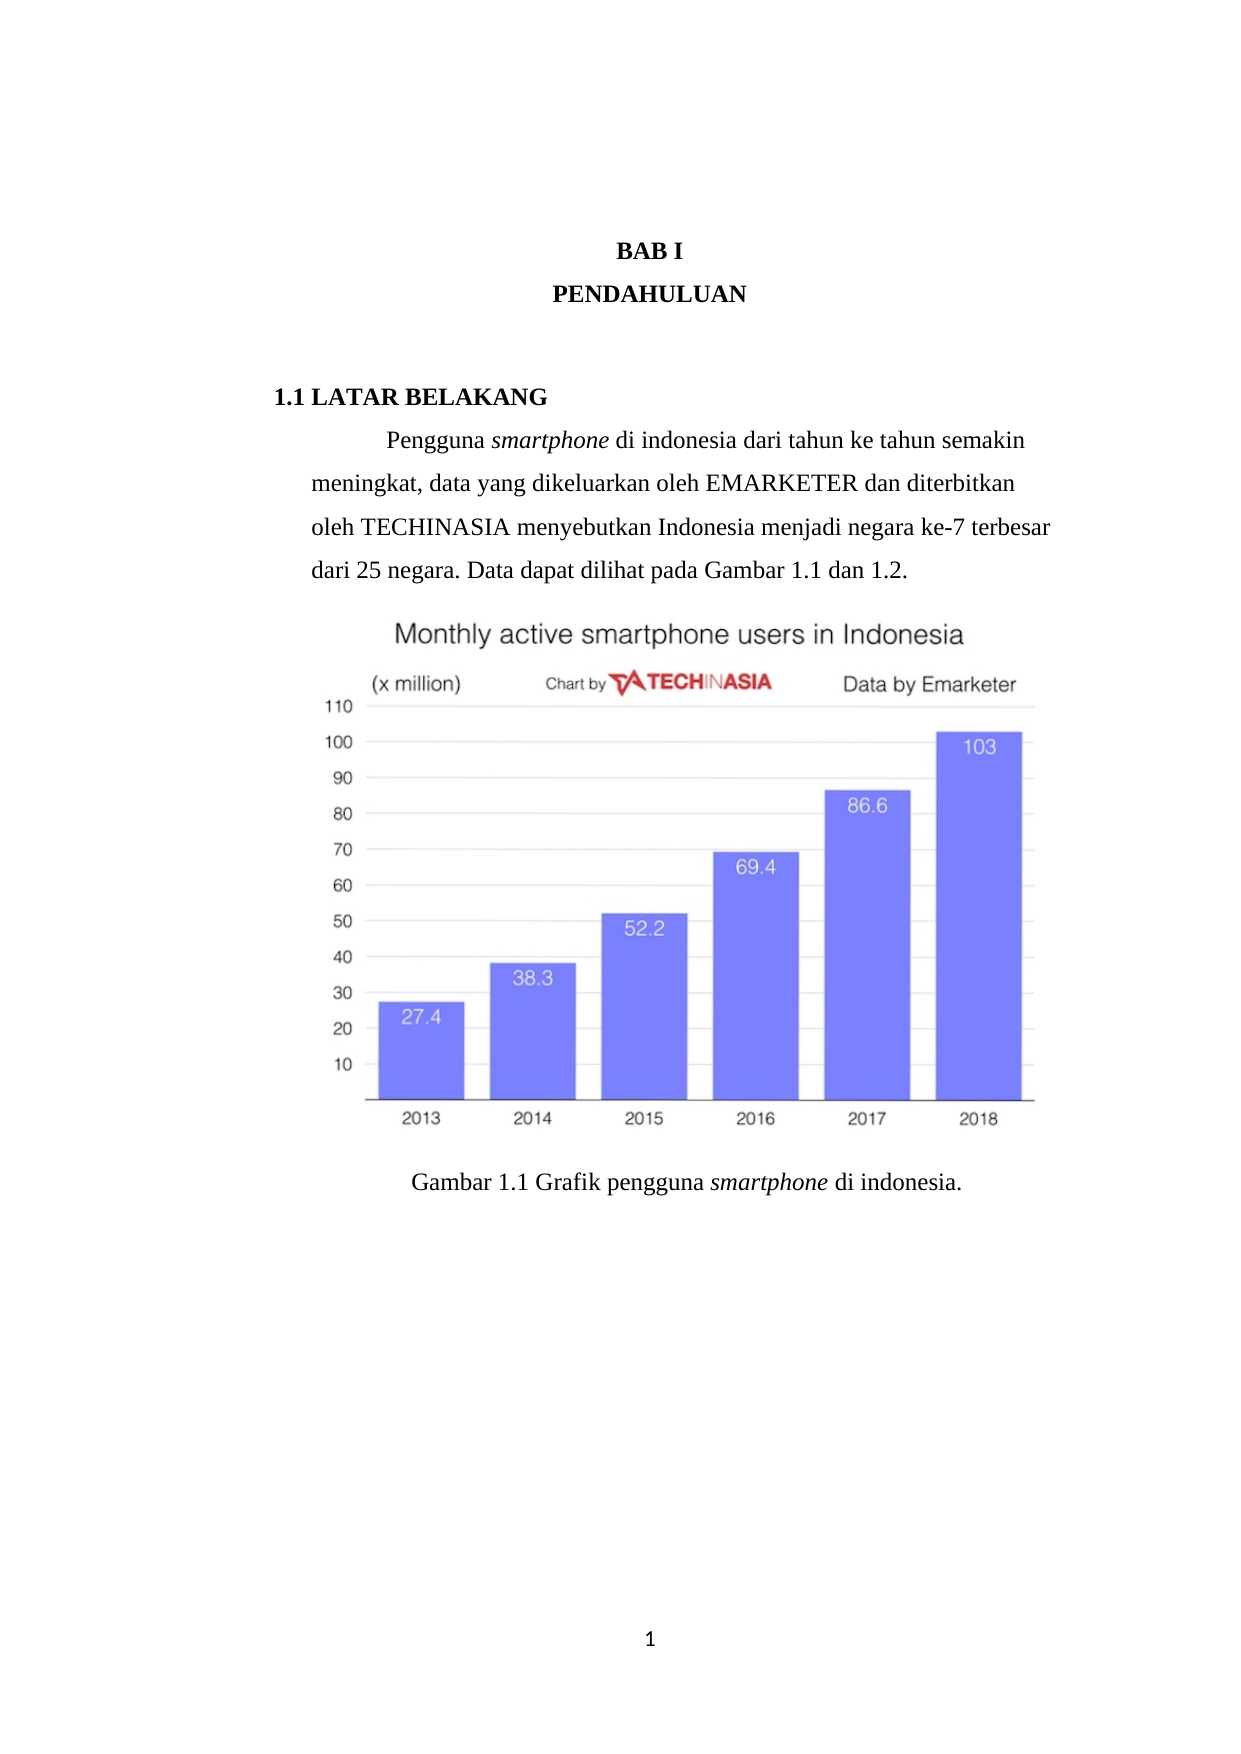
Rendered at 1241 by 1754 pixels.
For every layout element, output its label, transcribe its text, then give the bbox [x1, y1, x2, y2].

list LATAR BELAKANG [274, 382, 1063, 411]
list Pengguna smartphone di indonesia dari tahun ke tahun semakin meningkat, data yang dikeluarkan oleh EMARKETER dan diterbitkan oleh TECHINASIA menyebutkan Indonesia menjadi negara ke-7 terbesar dari 25 negara. Data dapat dilihat pada Gambar 1.1 dan 1.2. [311, 425, 1063, 583]
picture [312, 610, 1047, 1133]
text PENDAHULUAN [236, 279, 1063, 308]
title BAB I [236, 236, 1063, 265]
